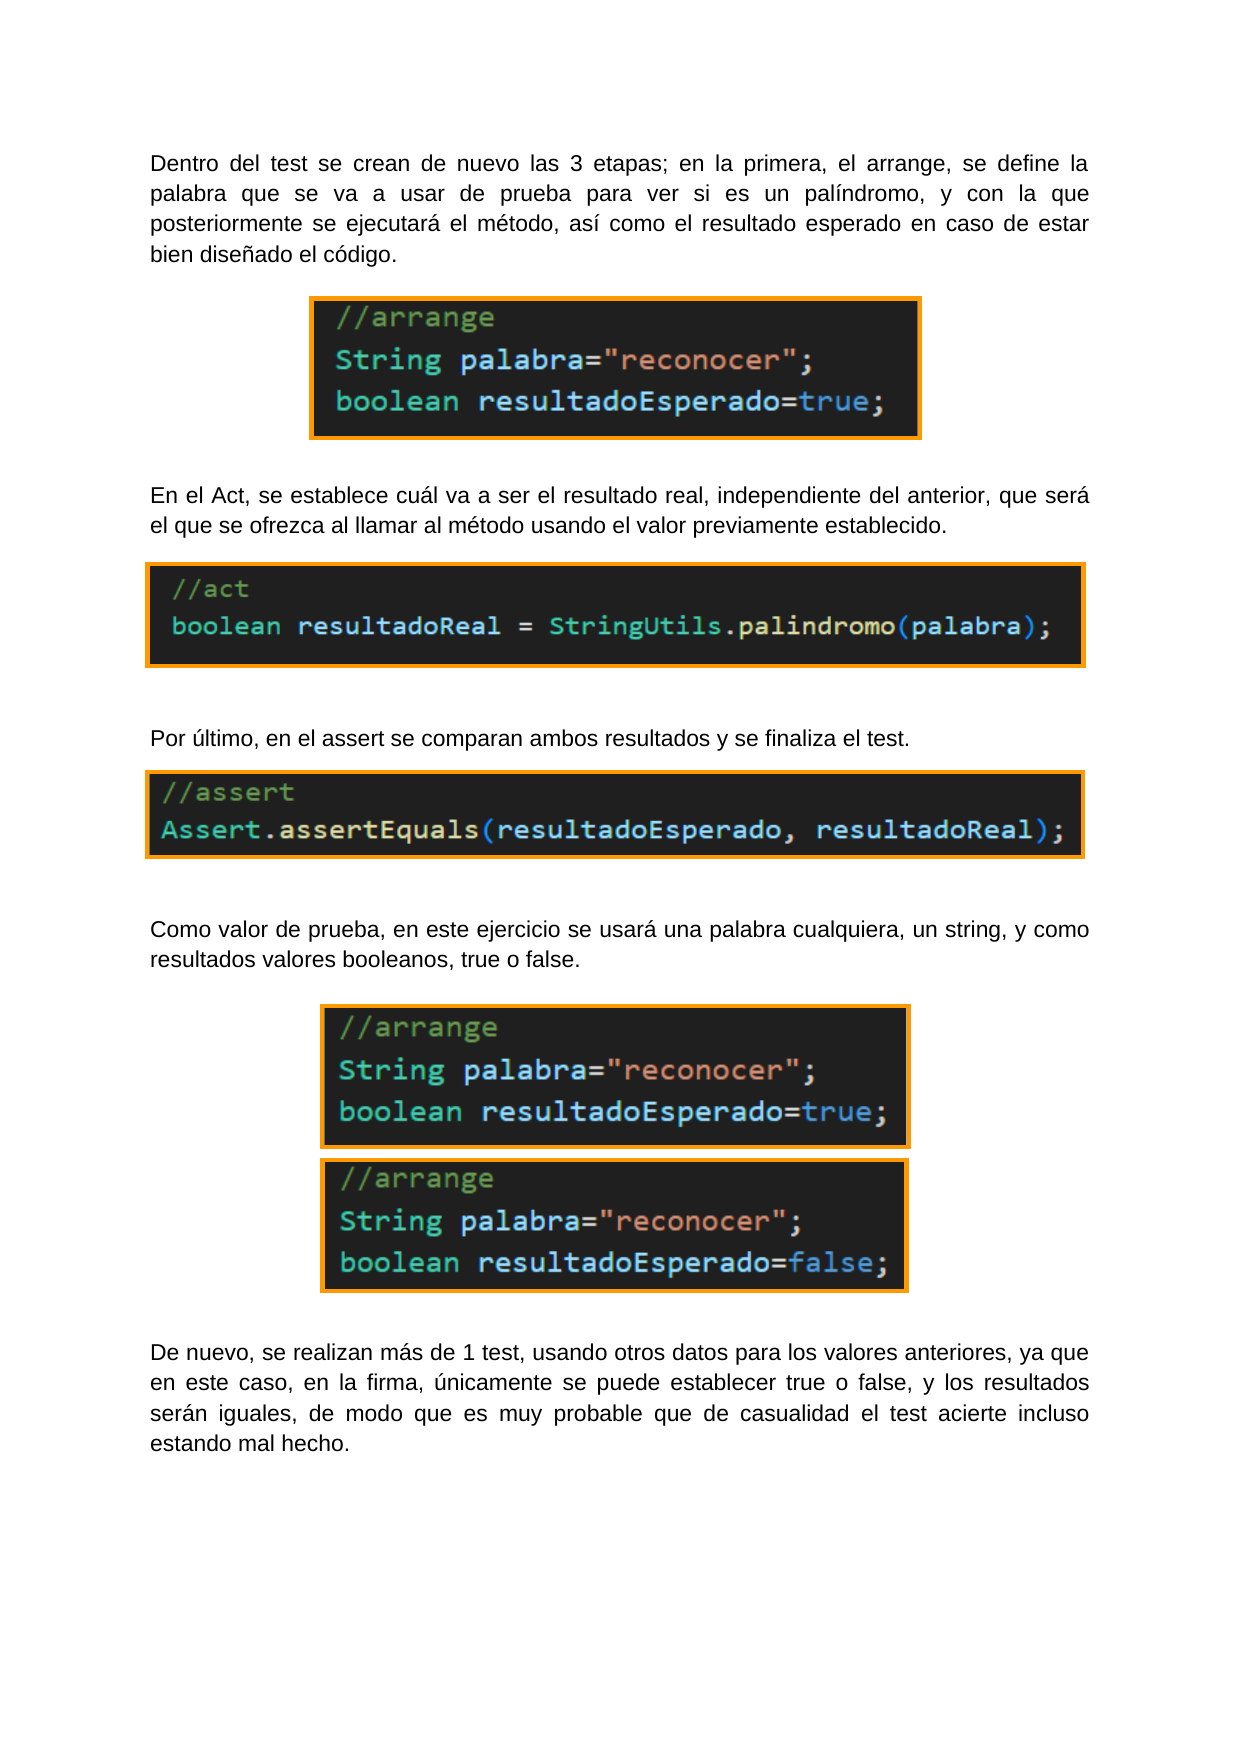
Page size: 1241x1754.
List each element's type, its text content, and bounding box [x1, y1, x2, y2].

text De nuevo, se realizan más de 1 test, usando otros datos para los valores anteriores, ya que en este caso, en la firma, únicamente se puede establecer true o false, y los resultados serán iguales, de modo que es muy probable que de casualidad el test acierte incluso estando mal hecho. [150, 1339, 1090, 1456]
text Como valor de prueba, en este ejercicio se usará una palabra cualquiera, un string, y como resultados valores booleanos, true o false. [150, 916, 1090, 973]
text En el Act, se establece cuál va a ser el resultado real, independiente del anterior, que será el que se ofrezca al llamar al método usando el valor previamente establecido. [150, 482, 1090, 539]
picture [149, 774, 1081, 855]
text Por último, en el assert se comparan ambos resultados y se finaliza el test. [150, 725, 1090, 751]
text Dentro del test se crean de nuevo las 3 etapas; en la primera, el arrange, se define la palabra que se va a usar de prueba para ver si es un palíndromo, y con la que posteriormente se ejecutará el método, así como el resultado esperado en caso de estar bien diseñado el código. [150, 150, 1090, 267]
picture [324, 1008, 907, 1145]
picture [150, 566, 1081, 664]
picture [325, 1162, 904, 1289]
picture [314, 301, 918, 436]
